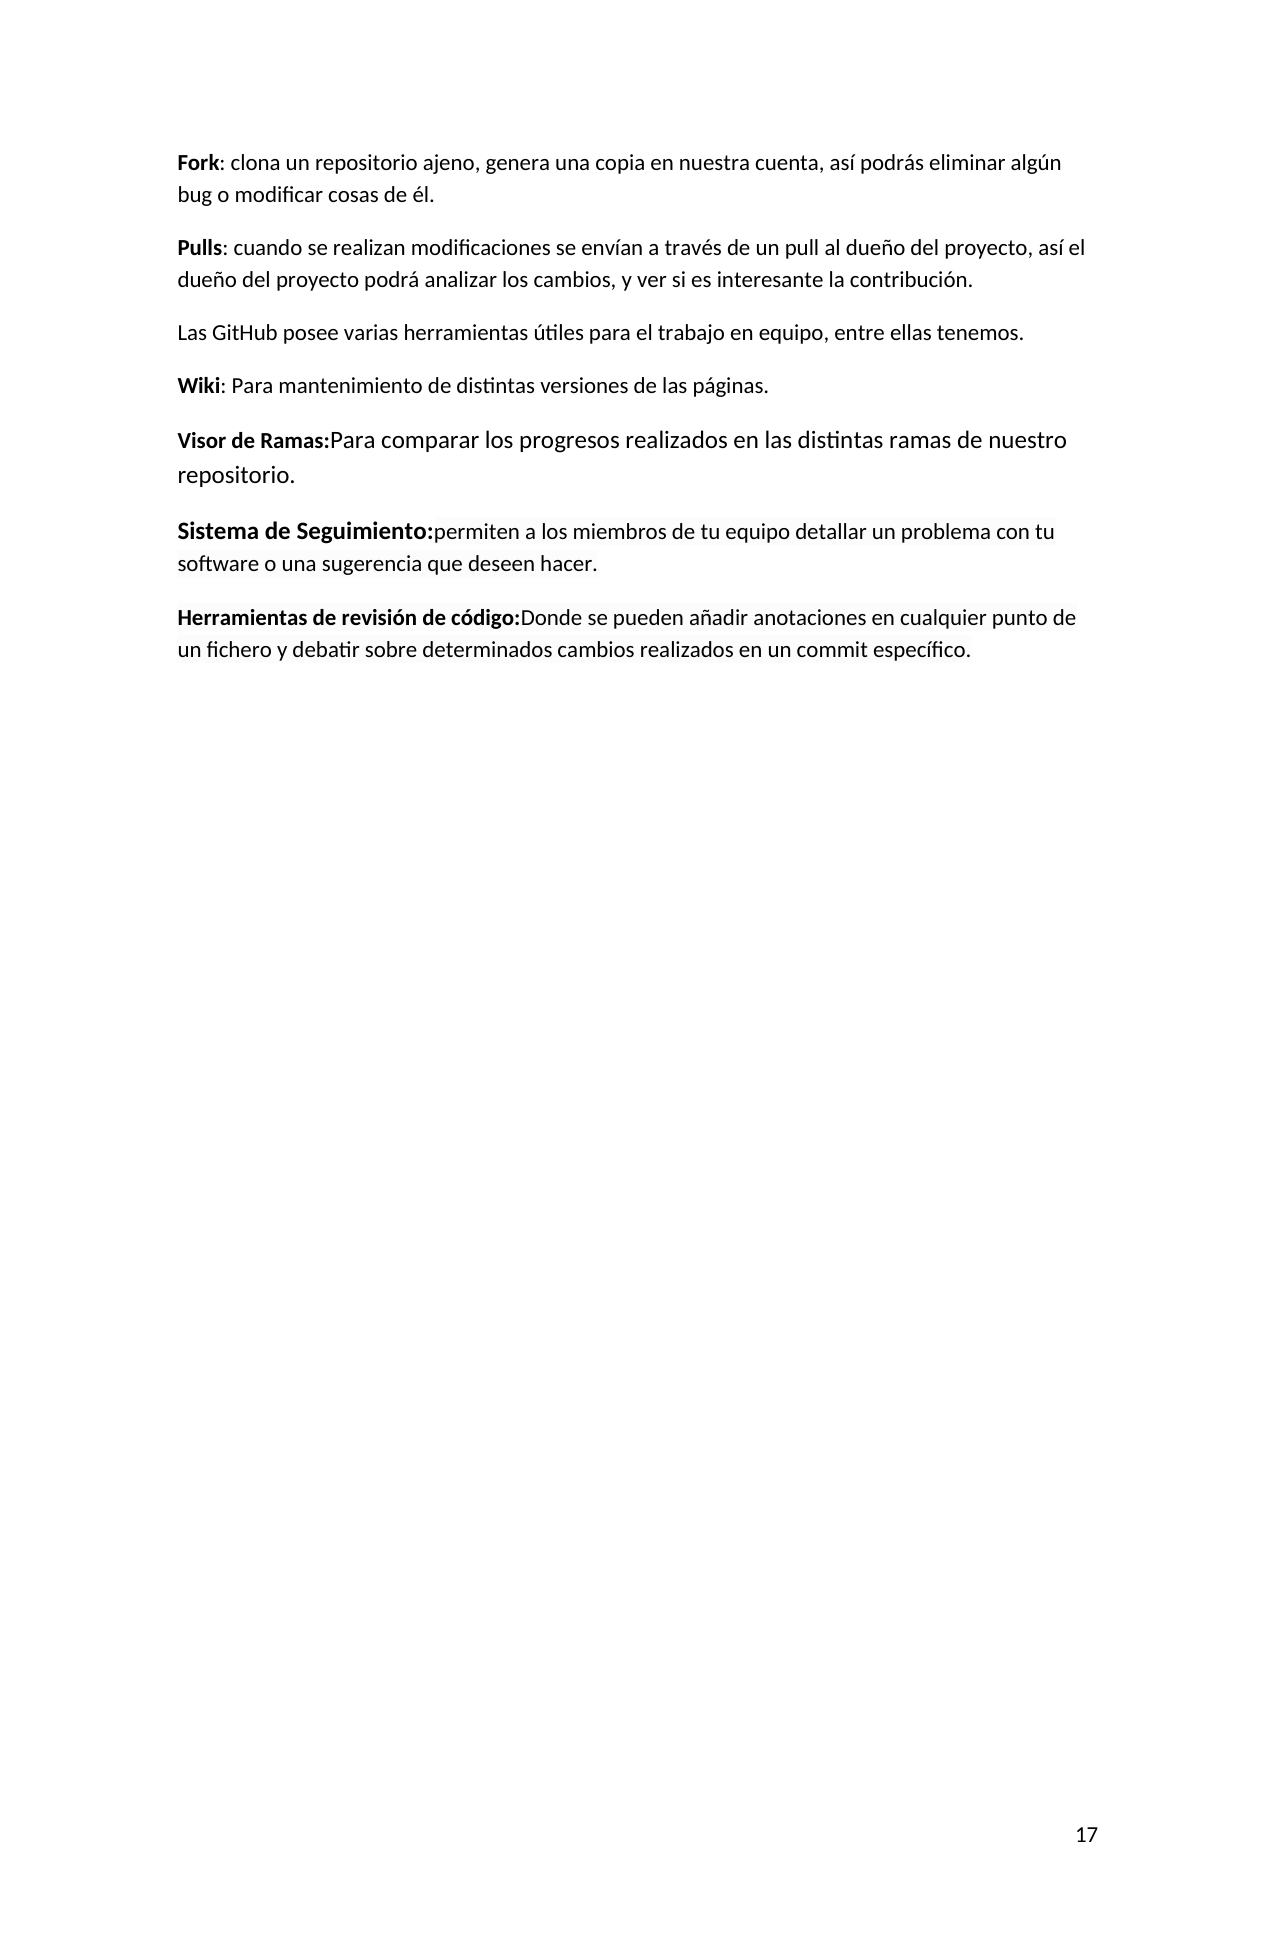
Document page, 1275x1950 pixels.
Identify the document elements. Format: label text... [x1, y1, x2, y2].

text Herramientas de revisión de código:Donde se pueden añadir anotaciones en cualquier punto de un fichero y debatir sobre determinados cambios realizados en un commit específico. [177, 603, 1098, 663]
text Sistema de Seguimiento:permiten a los miembros de tu equipo detallar un problema con tu software o una sugerencia que deseen hacer. [177, 515, 1098, 578]
text Fork: clona un repositorio ajeno, genera una copia en nuestra cuenta, así podrás eliminar algún bug o modificar cosas de él. [177, 148, 1098, 208]
text Las GitHub posee varias herramientas útiles para el trabajo en equipo, entre ellas tenemos. [177, 318, 1098, 346]
text Visor de Ramas:Para comparar los progresos realizados en las distintas ramas de nuestro repositorio. [177, 424, 1098, 489]
text Wiki: Para mantenimiento de distintas versiones de las páginas. [177, 371, 1098, 399]
text Pulls: cuando se realizan modificaciones se envían a través de un pull al dueño del proyecto, así el dueño del proyecto podrá analizar los cambios, y ver si es interesante la contribución. [177, 233, 1098, 293]
